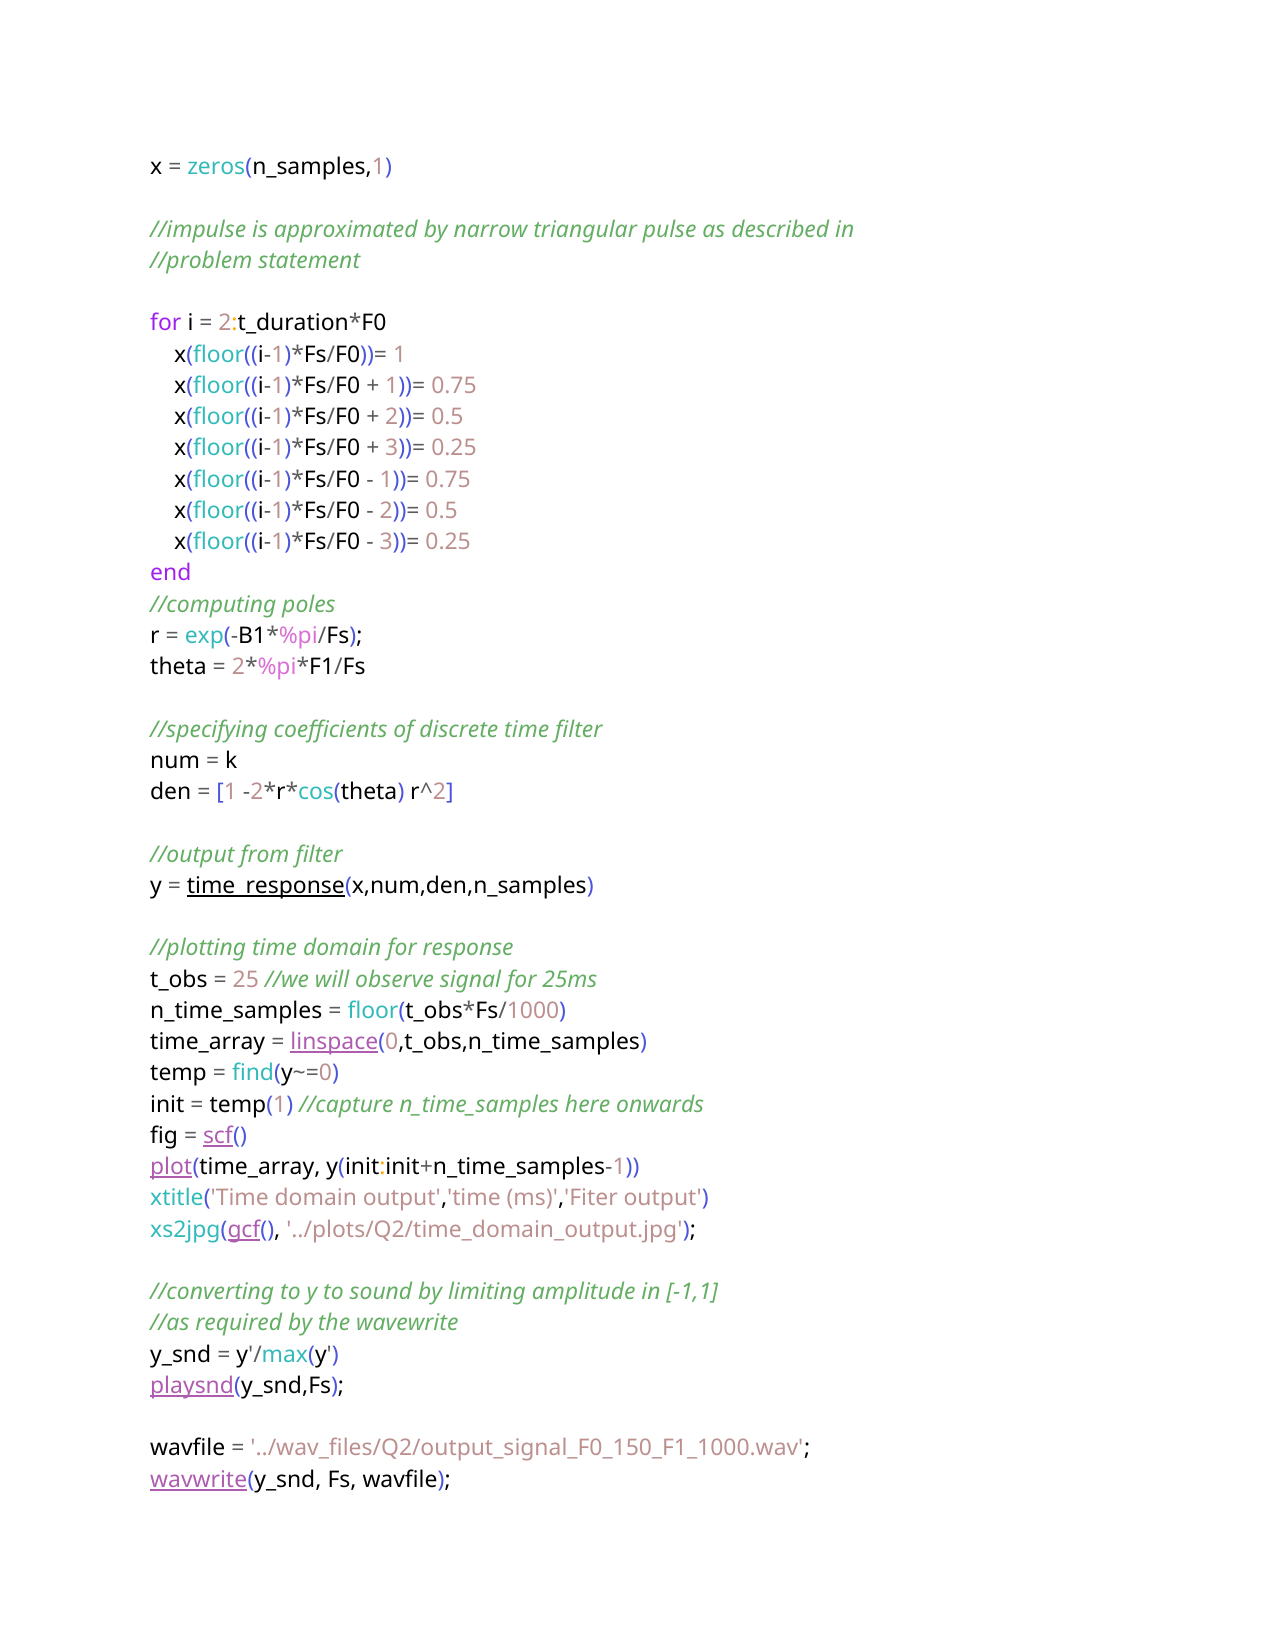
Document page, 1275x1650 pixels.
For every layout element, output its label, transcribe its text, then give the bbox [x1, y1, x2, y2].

text x(floor((i-1)*Fs/F0 - 3))= 0.25 [150, 525, 1125, 556]
text fig = scf() [150, 1119, 1125, 1150]
text wavfile = '../wav_files/Q2/output_signal_F0_150_F1_1000.wav'; [150, 1431, 1125, 1462]
text n_time_samples = floor(t_obs*Fs/1000) [150, 994, 1125, 1025]
text //specifying coefficients of discrete time filter [150, 712, 1125, 744]
text //as required by the wavewrite [150, 1306, 1125, 1337]
text time_array = linspace(0,t_obs,n_time_samples) [150, 1025, 1125, 1056]
text //output from filter [150, 837, 1125, 869]
text wavwrite(y_snd, Fs, wavfile); [150, 1462, 1125, 1494]
text y_snd = y'/max(y') [150, 1337, 1125, 1369]
text x(floor((i-1)*Fs/F0 + 1))= 0.75 [150, 369, 1125, 400]
text x(floor((i-1)*Fs/F0 - 2))= 0.5 [150, 494, 1125, 525]
text temp = find(y~=0) [150, 1056, 1125, 1087]
text x(floor((i-1)*Fs/F0 + 2))= 0.5 [150, 400, 1125, 431]
text plot(time_array, y(init:init+n_time_samples-1)) [150, 1150, 1125, 1181]
text r = exp(-B1*%pi/Fs); [150, 619, 1125, 650]
text y = time_response(x,num,den,n_samples) [150, 869, 1125, 900]
text x(floor((i-1)*Fs/F0 + 3))= 0.25 [150, 431, 1125, 462]
text num = k [150, 744, 1125, 775]
text init = temp(1) //capture n_time_samples here onwards [150, 1087, 1125, 1119]
text //impulse is approximated by narrow triangular pulse as described in [150, 212, 1125, 244]
text xs2jpg(gcf(), '../plots/Q2/time_domain_output.jpg'); [150, 1212, 1125, 1244]
text for i = 2:t_duration*F0 [150, 306, 1125, 337]
text den = [1 -2*r*cos(theta) r^2] [150, 775, 1125, 806]
text playsnd(y_snd,Fs); [150, 1369, 1125, 1400]
text //plotting time domain for response [150, 931, 1125, 962]
text x(floor((i-1)*Fs/F0))= 1 [150, 337, 1125, 369]
text //computing poles [150, 587, 1125, 619]
text theta = 2*%pi*F1/Fs [150, 650, 1125, 681]
text end [150, 556, 1125, 587]
text //problem statement [150, 244, 1125, 275]
text //converting to y to sound by limiting amplitude in [-1,1] [150, 1275, 1125, 1306]
text xtitle('Time domain output','time (ms)','Fiter output') [150, 1181, 1125, 1212]
text x = zeros(n_samples,1) [150, 150, 1125, 181]
text x(floor((i-1)*Fs/F0 - 1))= 0.75 [150, 462, 1125, 494]
text t_obs = 25 //we will observe signal for 25ms [150, 962, 1125, 994]
